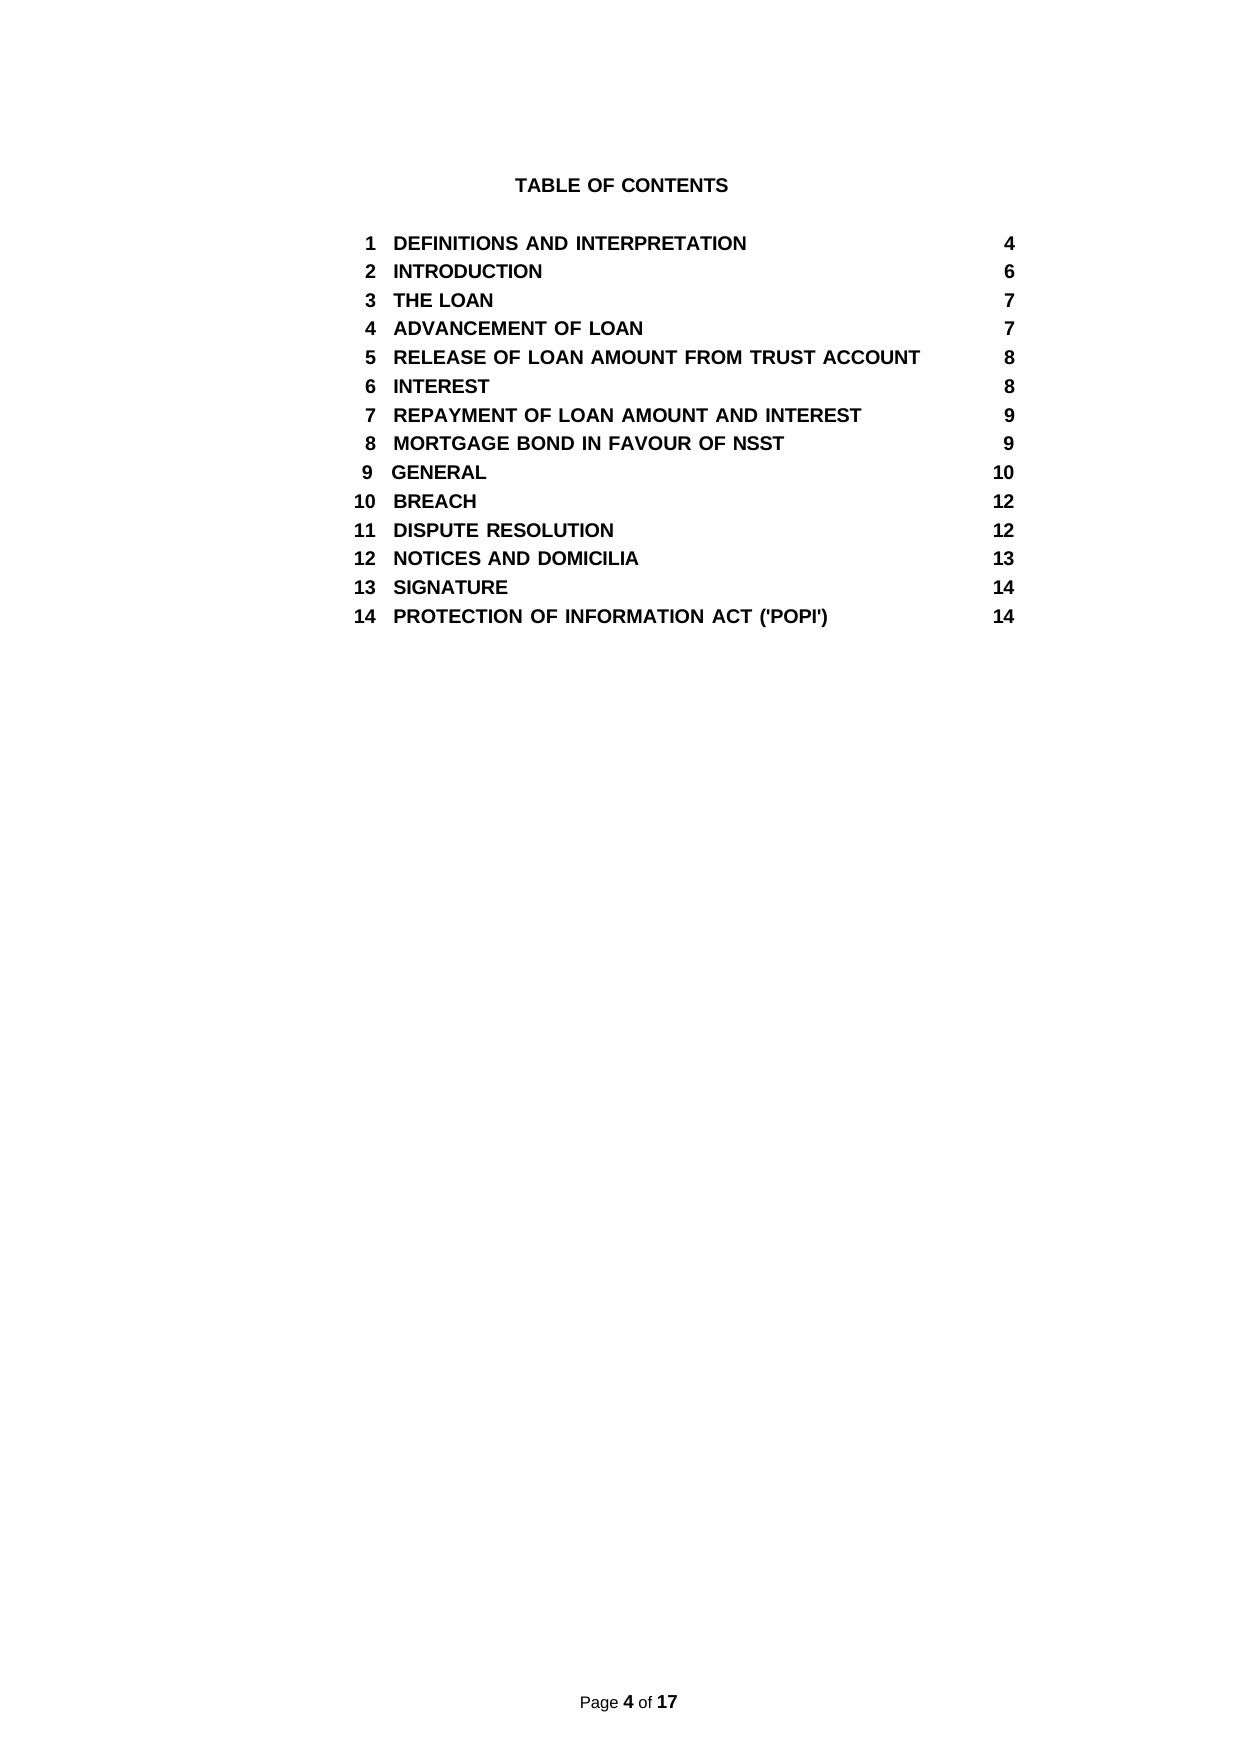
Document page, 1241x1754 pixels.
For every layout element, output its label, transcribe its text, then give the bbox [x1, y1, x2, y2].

text TABLE OF CONTENTS [436, 174, 807, 197]
